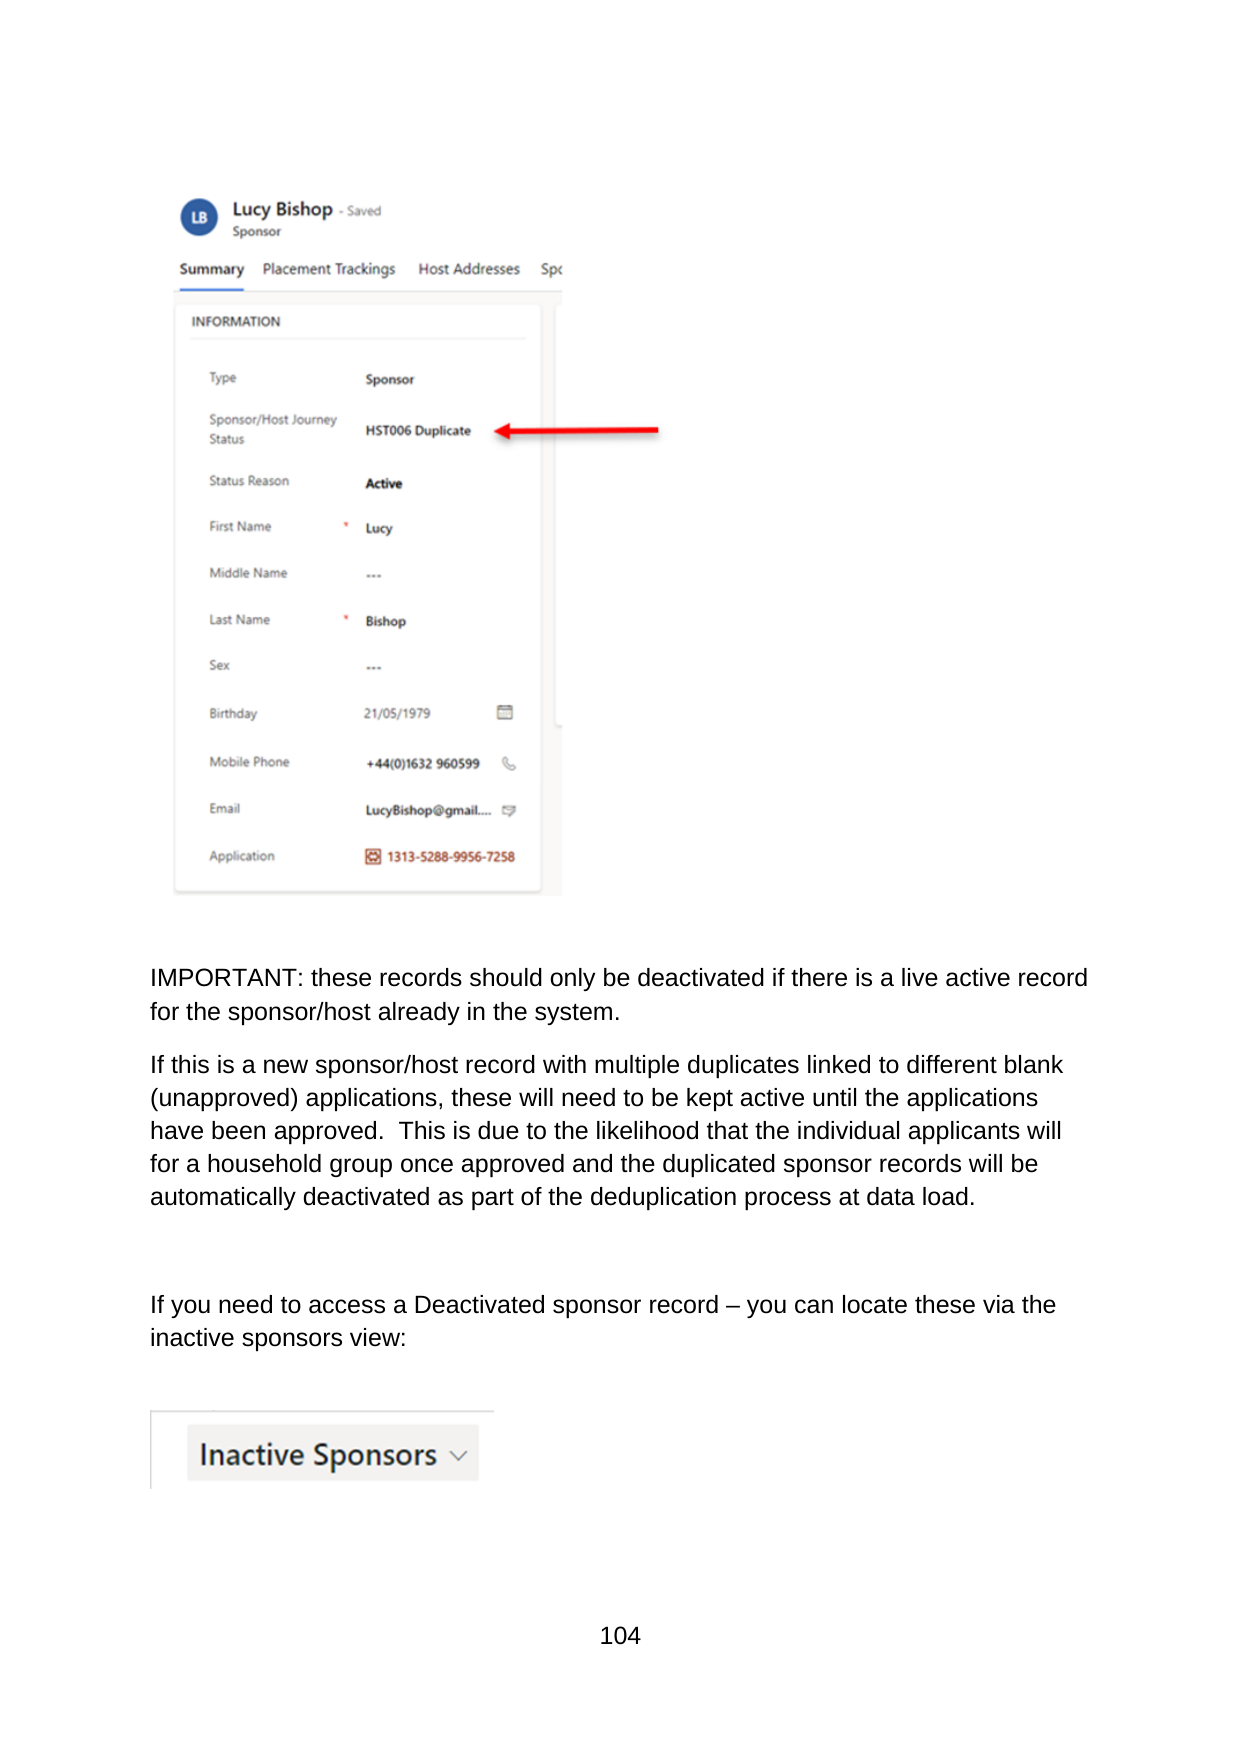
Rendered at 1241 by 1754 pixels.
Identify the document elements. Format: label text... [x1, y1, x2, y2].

text If you need to access a Deactivated sponsor record – you can locate these via the inactive sponsors view: [150, 1290, 1090, 1352]
picture [150, 1410, 494, 1489]
picture [150, 183, 694, 933]
text IMPORTANT: these records should only be deactivated if there is a live active record for the sponsor/host already in the system. [150, 963, 1090, 1025]
text If this is a new sponsor/host record with multiple duplicates linked to different blank (unapproved) applications, these will need to be kept active until the applications have been approved. This is due to the likelihood that the individual applicants will for a household group once approved and the duplicated sponsor records will be automatically deactivated as part of the deduplication process at data load. [150, 1050, 1090, 1211]
